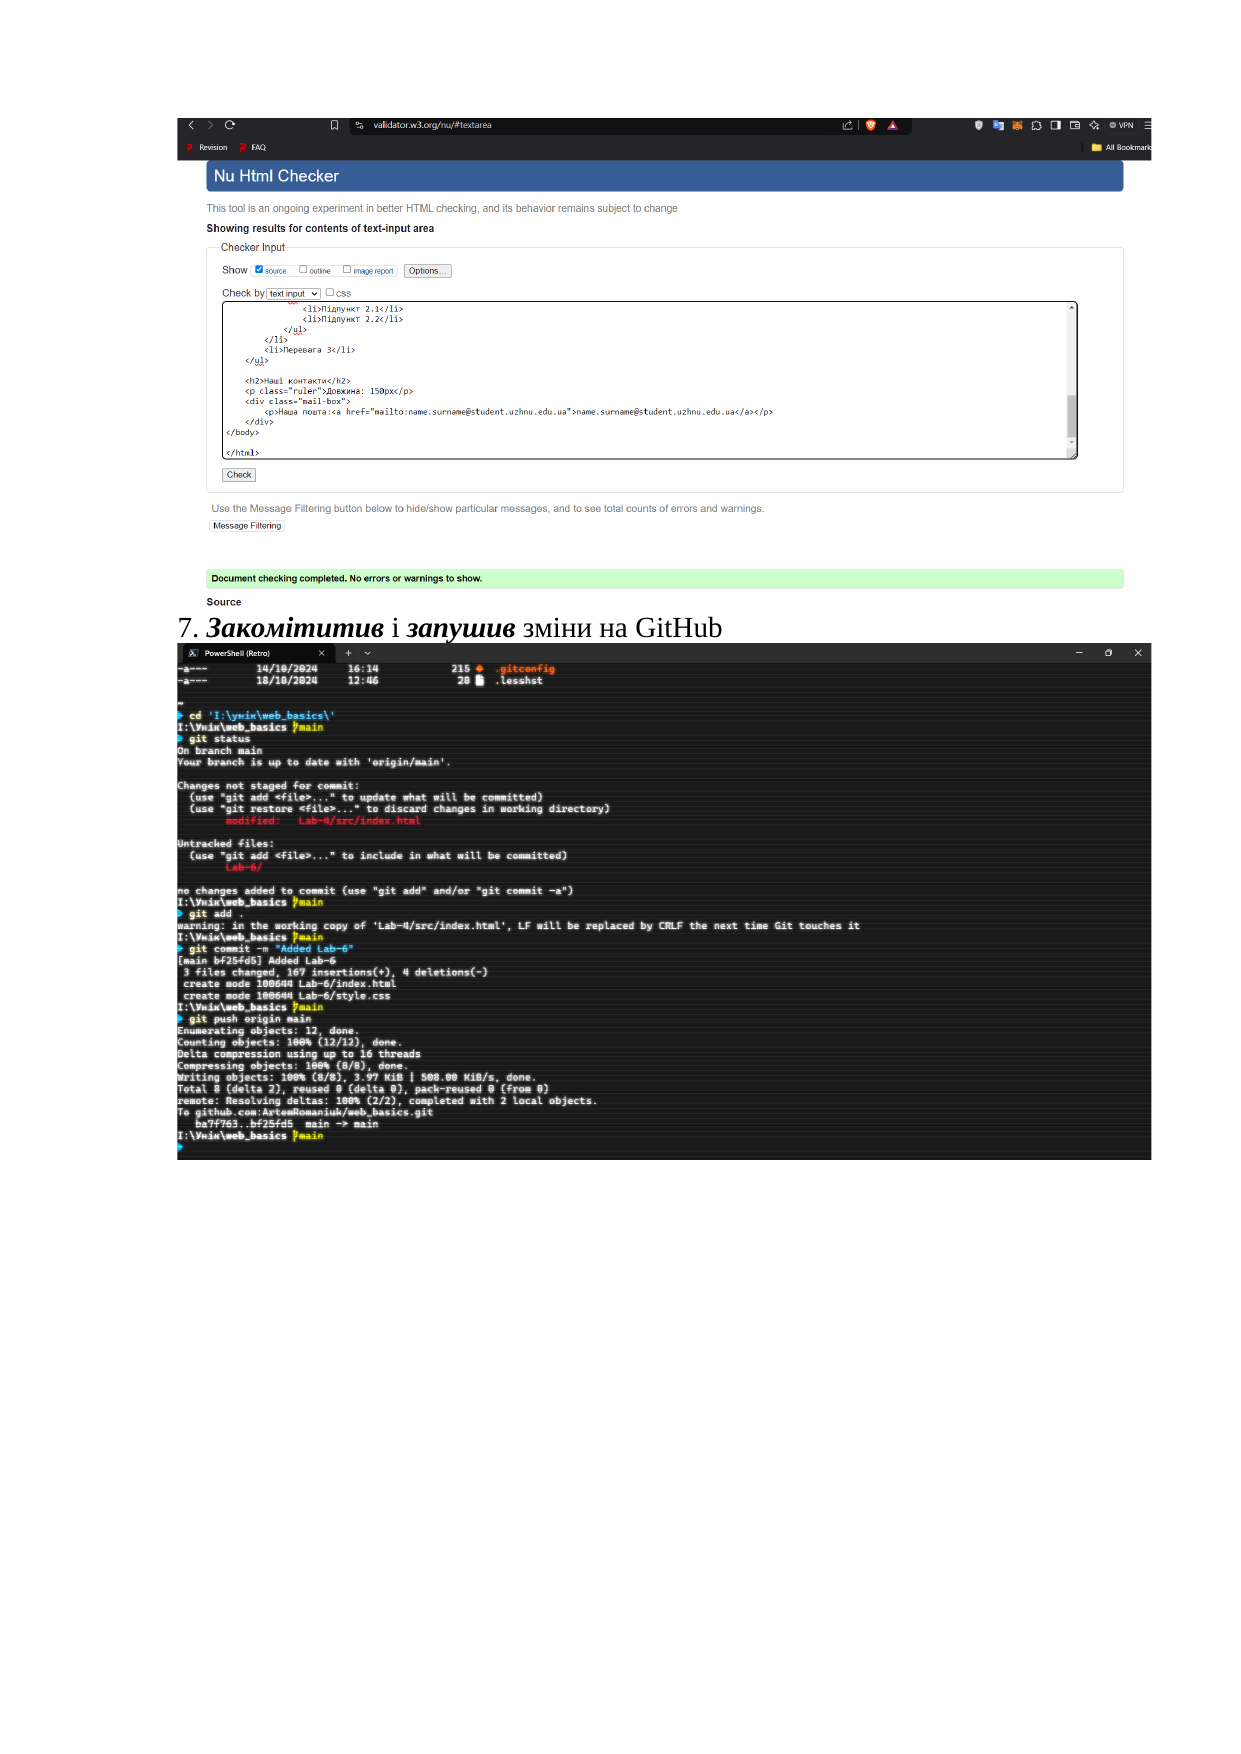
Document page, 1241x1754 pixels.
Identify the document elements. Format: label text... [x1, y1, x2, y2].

picture [177, 118, 1152, 610]
picture [177, 643, 1152, 1160]
text 7. Закомітитив і запушив зміни на GitHub [177, 610, 1152, 643]
